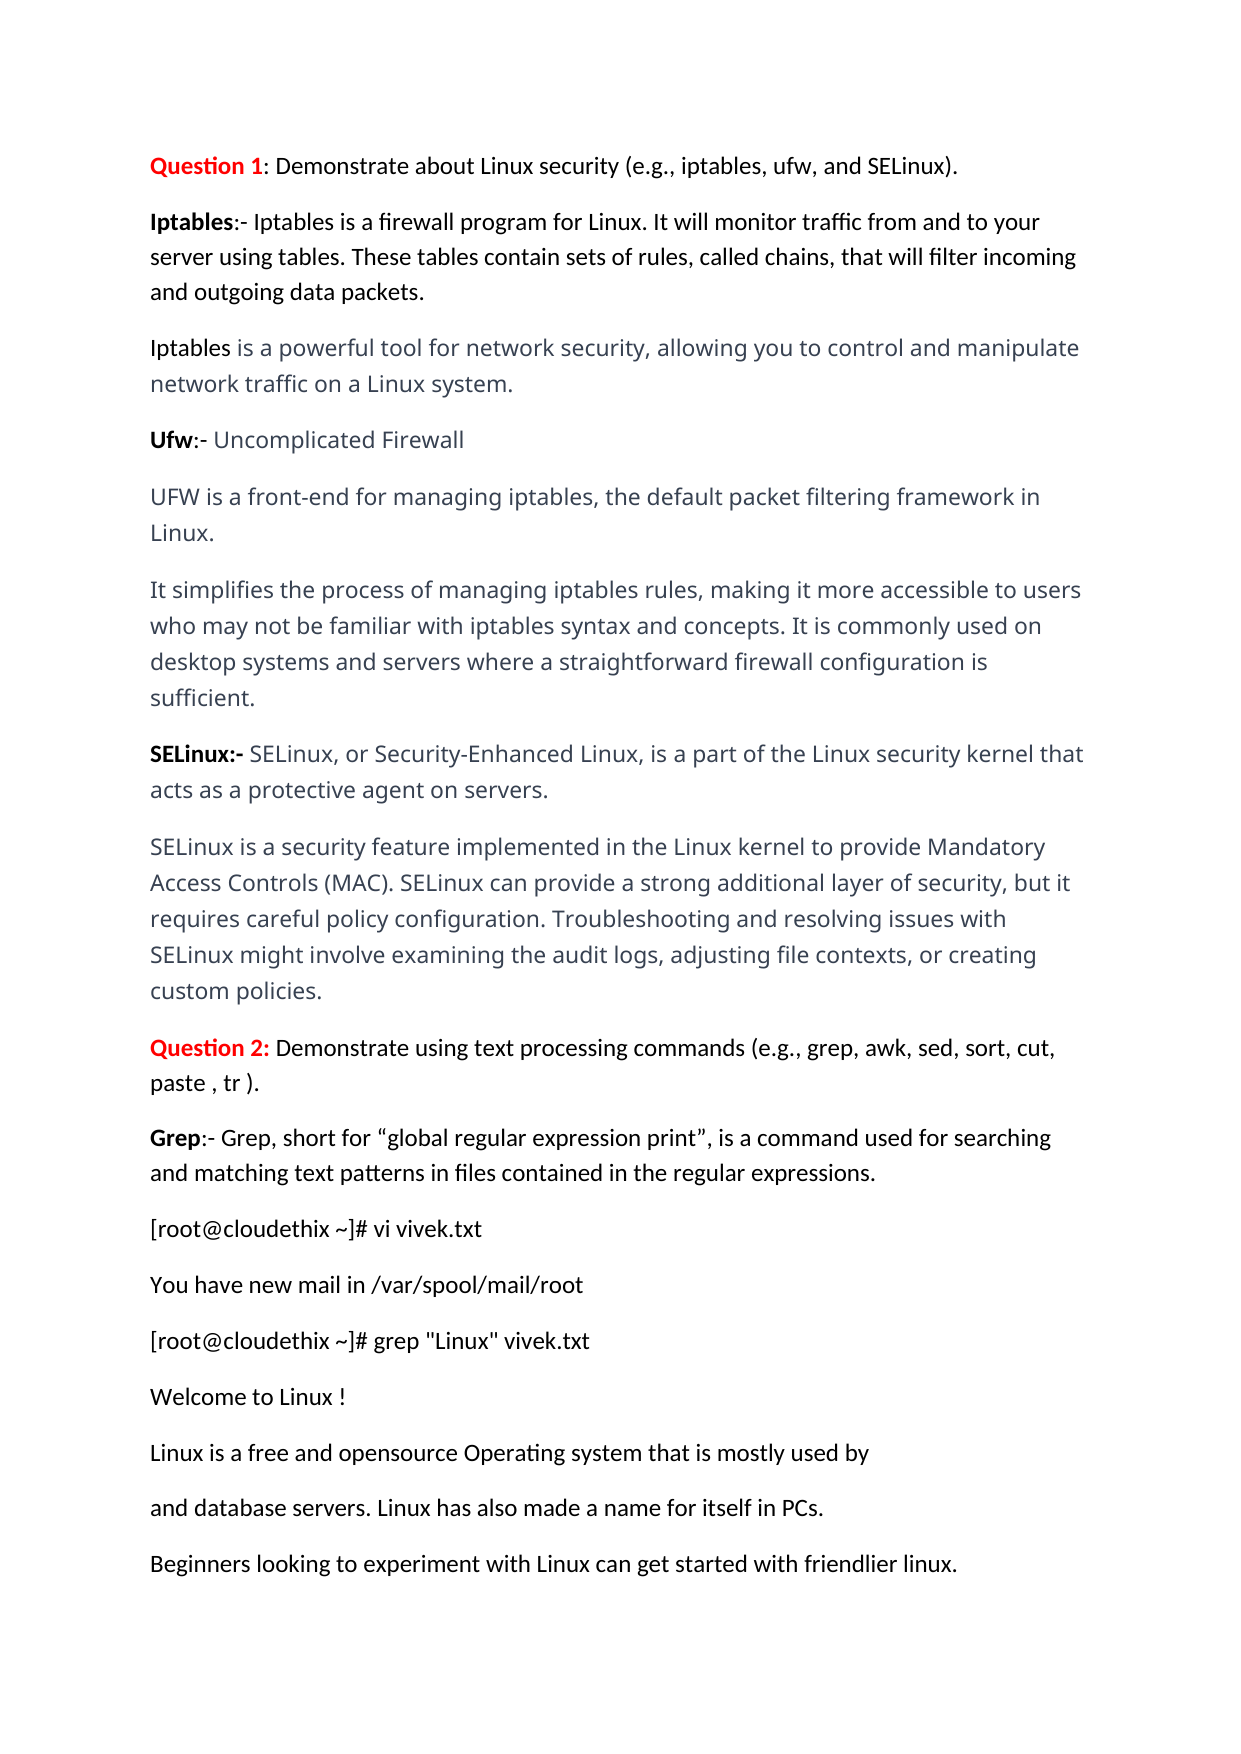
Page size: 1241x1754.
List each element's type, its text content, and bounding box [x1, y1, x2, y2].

text Question 1: Demonstrate about Linux security (e.g., iptables, ufw, and SELinux). [150, 150, 1090, 181]
text SELinux is a security feature implemented in the Linux kernel to provide Mandatory Access Controls (MAC). SELinux can provide a strong additional layer of security, but it requires careful policy configuration. Troubleshooting and resolving issues with SELinux might involve examining the audit logs, adjusting file contexts, or creating custom policies. [150, 831, 1090, 1006]
text Linux is a free and opensource Operating system that is mostly used by [150, 1437, 1090, 1467]
text Question 2: Demonstrate using text processing commands (e.g., grep, awk, sed, sort, cut, paste , tr ). [150, 1032, 1090, 1097]
text Welcome to Linux ! [150, 1381, 1090, 1411]
text [root@cloudethix ~]# vi vivek.txt [150, 1213, 1090, 1244]
text Beginners looking to experiment with Linux can get started with friendlier linux. [150, 1548, 1090, 1579]
text Iptables:- Iptables is a firewall program for Linux. It will monitor traffic from and to your server using tables. These tables contain sets of rules, called chains, that will filter incoming and outgoing data packets. [150, 206, 1090, 306]
text and database servers. Linux has also made a name for itself in PCs. [150, 1492, 1090, 1523]
text Iptables is a powerful tool for network security, allowing you to control and manipulate network traffic on a Linux system. [150, 332, 1090, 399]
text You have new mail in /var/spool/mail/root [150, 1269, 1090, 1300]
text Grep:- Grep, short for “global regular expression print”, is a command used for searching and matching text patterns in files contained in the regular expressions. [150, 1122, 1090, 1188]
text Ufw:- Uncomplicated Firewall [150, 424, 1090, 456]
text It simplifies the process of managing iptables rules, making it more accessible to users who may not be familiar with iptables syntax and concepts. It is commonly used on desktop systems and servers where a straightforward firewall configuration is sufficient. [150, 574, 1090, 713]
text SELinux:- SELinux, or Security-Enhanced Linux, is a part of the Linux security kernel that acts as a protective agent on servers. [150, 738, 1090, 806]
text [root@cloudethix ~]# grep "Linux" vivek.txt [150, 1325, 1090, 1356]
text UFW is a front-end for managing iptables, the default packet filtering framework in Linux. [150, 481, 1090, 548]
